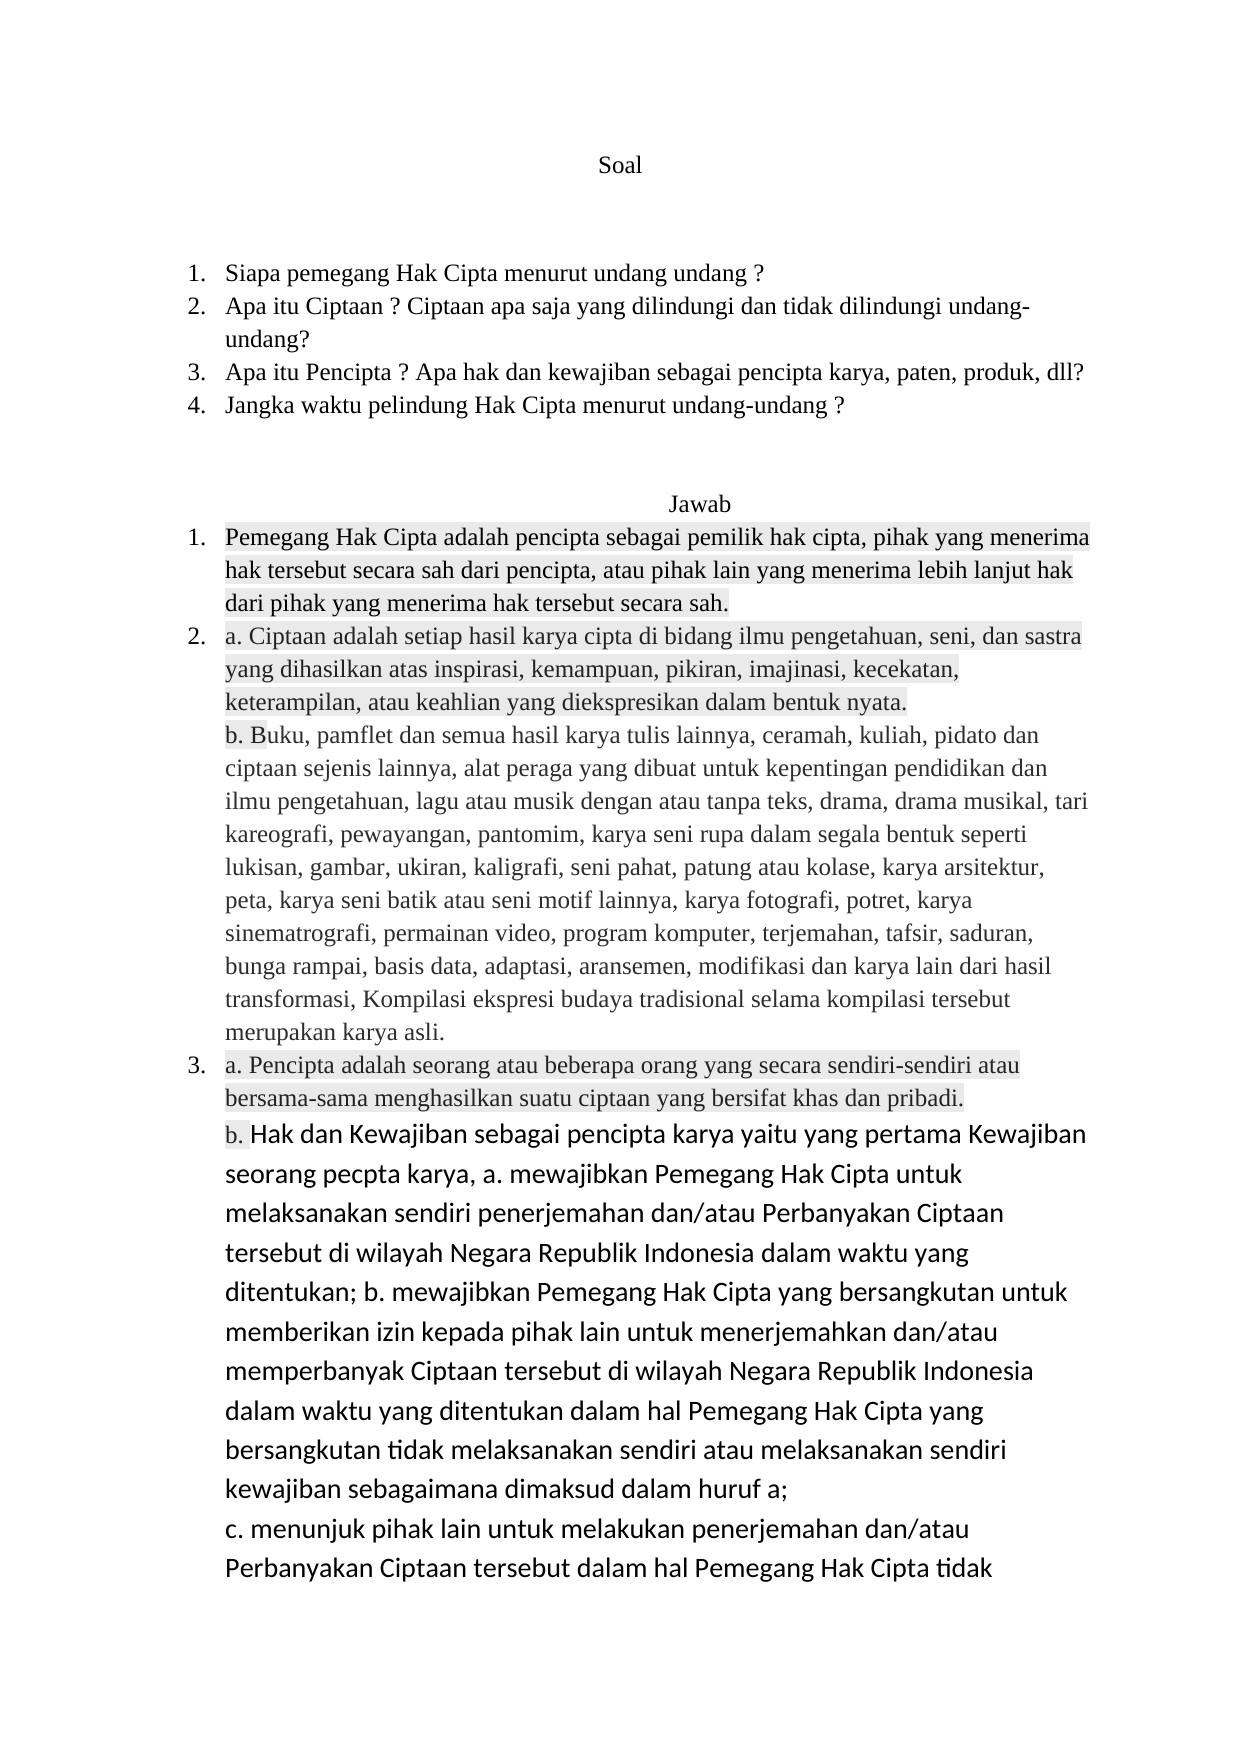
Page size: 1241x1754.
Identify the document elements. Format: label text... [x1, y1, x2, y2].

text Soal [150, 150, 1090, 179]
list Apa itu Ciptaan ? Ciptaan apa saja yang dilindungi dan tidak dilindungi undang-undang? [187, 291, 1090, 352]
list b. Buku, pamflet dan semua hasil karya tulis lainnya, ceramah, kuliah, pidato dan ciptaan sejenis lainnya, alat peraga yang dibuat untuk kepentingan pendidikan dan ilmu pengetahuan, lagu atau musik dengan atau tanpa teks, drama, drama musikal, tari kareografi, pewayangan, pantomim, karya seni rupa dalam segala bentuk seperti lukisan, gambar, ukiran, kaligrafi, seni pahat, patung atau kolase, karya arsitektur, peta, karya seni batik atau seni motif lainnya, karya fotografi, potret, karya sinematrografi, permainan video, program komputer, terjemahan, tafsir, saduran, bunga rampai, basis data, adaptasi, aransemen, modifikasi dan karya lain dari hasil transformasi, Kompilasi ekspresi budaya tradisional selama kompilasi tersebut merupakan karya asli. [225, 720, 1090, 1046]
list Siapa pemegang Hak Cipta menurut undang undang ? [187, 258, 1090, 286]
list Jawab [225, 489, 1090, 518]
list a. Ciptaan adalah setiap hasil karya cipta di bidang ilmu pengetahuan, seni, dan sastra yang dihasilkan atas inspirasi, kemampuan, pikiran, imajinasi, kecekatan, keterampilan, atau keahlian yang diekspresikan dalam bentuk nyata. [187, 621, 1090, 716]
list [225, 1116, 1090, 1585]
list a. Pencipta adalah seorang atau beberapa orang yang secara sendiri-sendiri atau bersama-sama menghasilkan suatu ciptaan yang bersifat khas dan pribadi. [187, 1050, 1090, 1112]
list Pemegang Hak Cipta adalah pencipta sebagai pemilik hak cipta, pihak yang menerima hak tersebut secara sah dari pencipta, atau pihak lain yang menerima lebih lanjut hak dari pihak yang menerima hak tersebut secara sah. [187, 522, 1090, 617]
list Jangka waktu pelindung Hak Cipta menurut undang-undang ? [187, 390, 1090, 418]
list Apa itu Pencipta ? Apa hak dan kewajiban sebagai pencipta karya, paten, produk, dll? [187, 357, 1090, 386]
